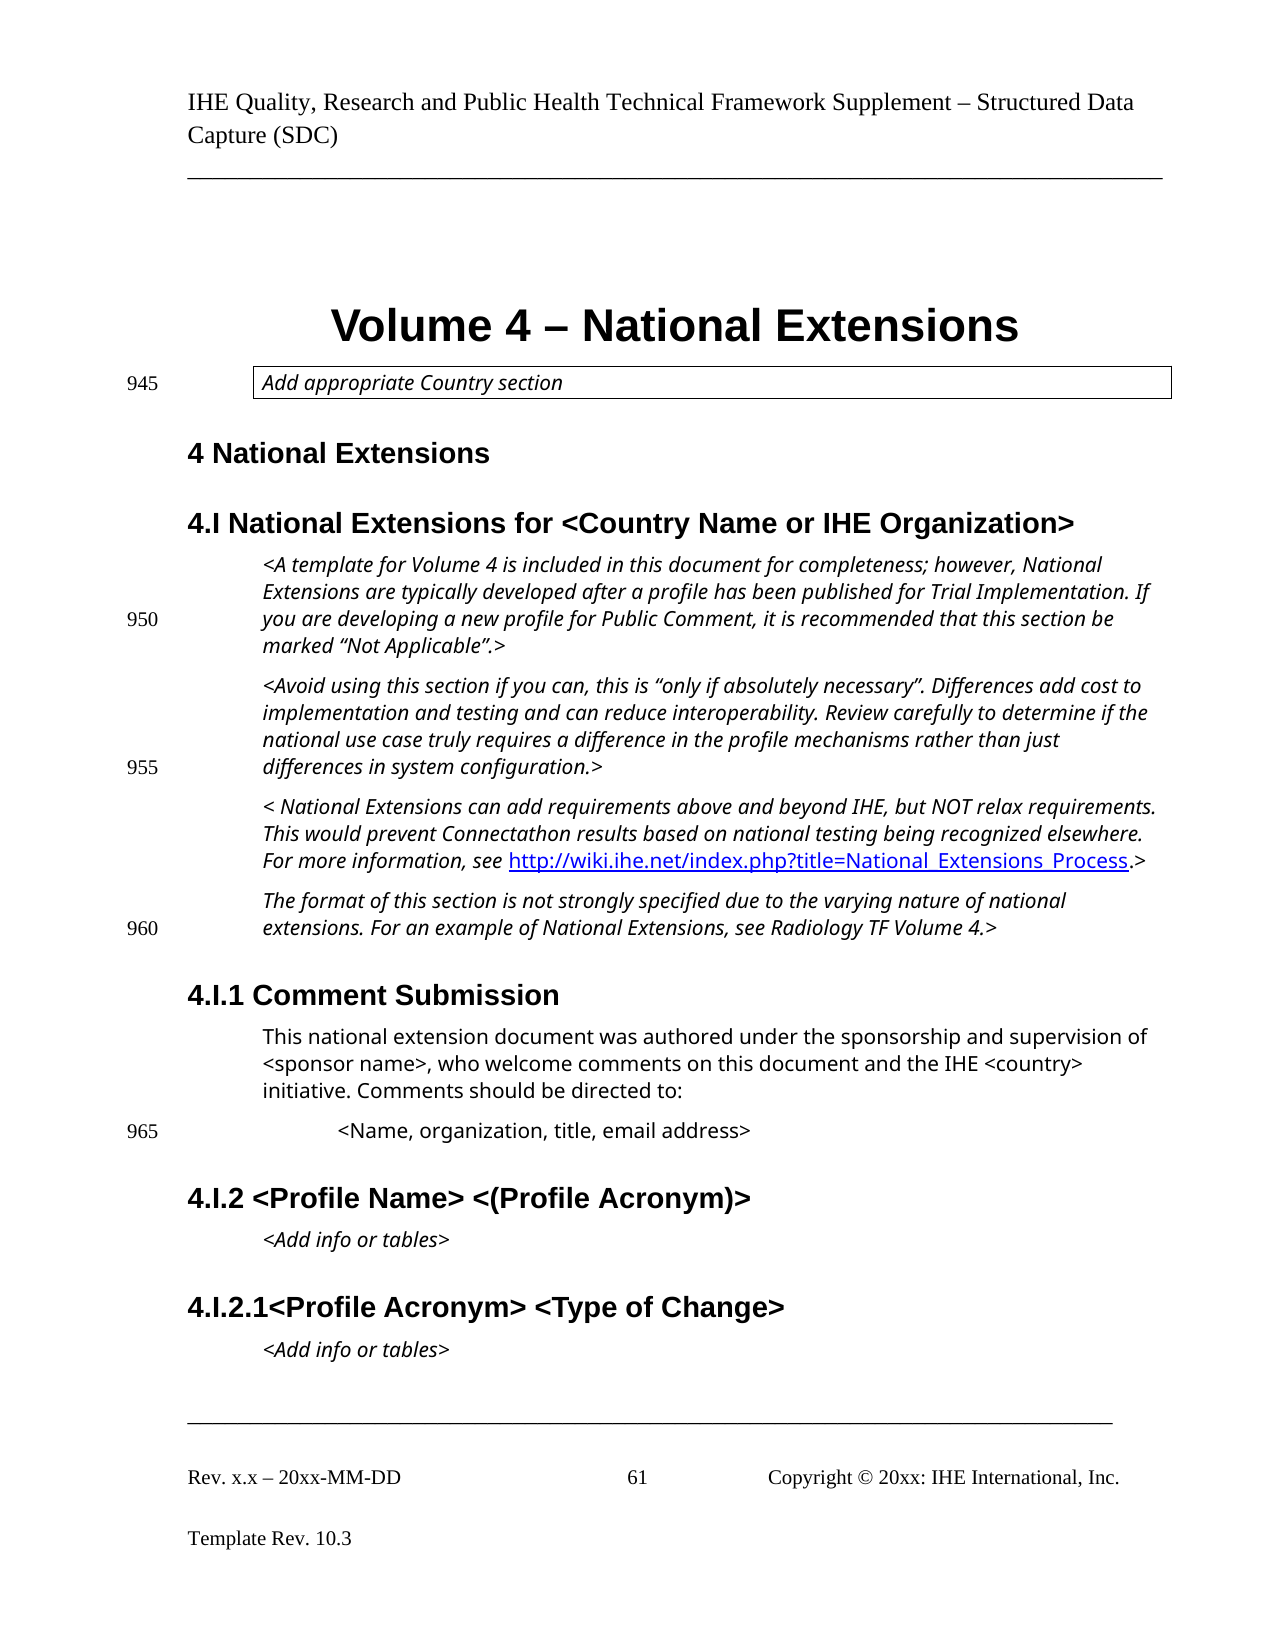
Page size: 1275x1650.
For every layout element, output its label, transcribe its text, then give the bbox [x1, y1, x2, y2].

text This national extension document was authored under the sponsorship and supervision of <sponsor name>, who welcome comments on this document and the IHE <country> initiative. Comments should be directed to: [262, 1023, 1162, 1104]
text Add appropriate Country section [254, 367, 1171, 398]
title Volume 4 – National Extensions [187, 299, 1162, 351]
text <Name, organization, title, email address> [262, 1117, 1162, 1144]
subtitle 4.I National Extensions for <Country Name or IHE Organization> [187, 506, 1162, 540]
subtitle 4 National Extensions [187, 436, 1162, 470]
text <Add info or tables> [262, 1226, 1162, 1253]
text < National Extensions can add requirements above and beyond IHE, but NOT relax requirements. This would prevent Connectathon results based on national testing being recognized elsewhere. For more information, see http://wiki.ihe.net/index.php?title=National_Extensions_Process.> [262, 793, 1162, 874]
subtitle 4.I.1 Comment Submission [187, 978, 1162, 1012]
text <Add info or tables> [262, 1335, 1162, 1362]
subtitle 4.I.2.1<Profile Acronym> <Type of Change> [187, 1291, 1162, 1324]
subtitle 4.I.2 <Profile Name> <(Profile Acronym)> [187, 1181, 1162, 1215]
text The format of this section is not strongly specified due to the varying nature of national extensions. For an example of National Extensions, see Radiology TF Volume 4.> [262, 886, 1162, 941]
text <Avoid using this section if you can, this is “only if absolutely necessary”. Differences add cost to implementation and testing and can reduce interoperability. Review carefully to determine if the national use case truly requires a difference in the profile mechanisms rather than just differences in system configuration.> [262, 672, 1162, 780]
text <A template for Volume 4 is included in this document for completeness; however, National Extensions are typically developed after a profile has been published for Trial Implementation. If you are developing a new profile for Public Comment, it is recommended that this section be marked “Not Applicable”.> [262, 551, 1162, 659]
